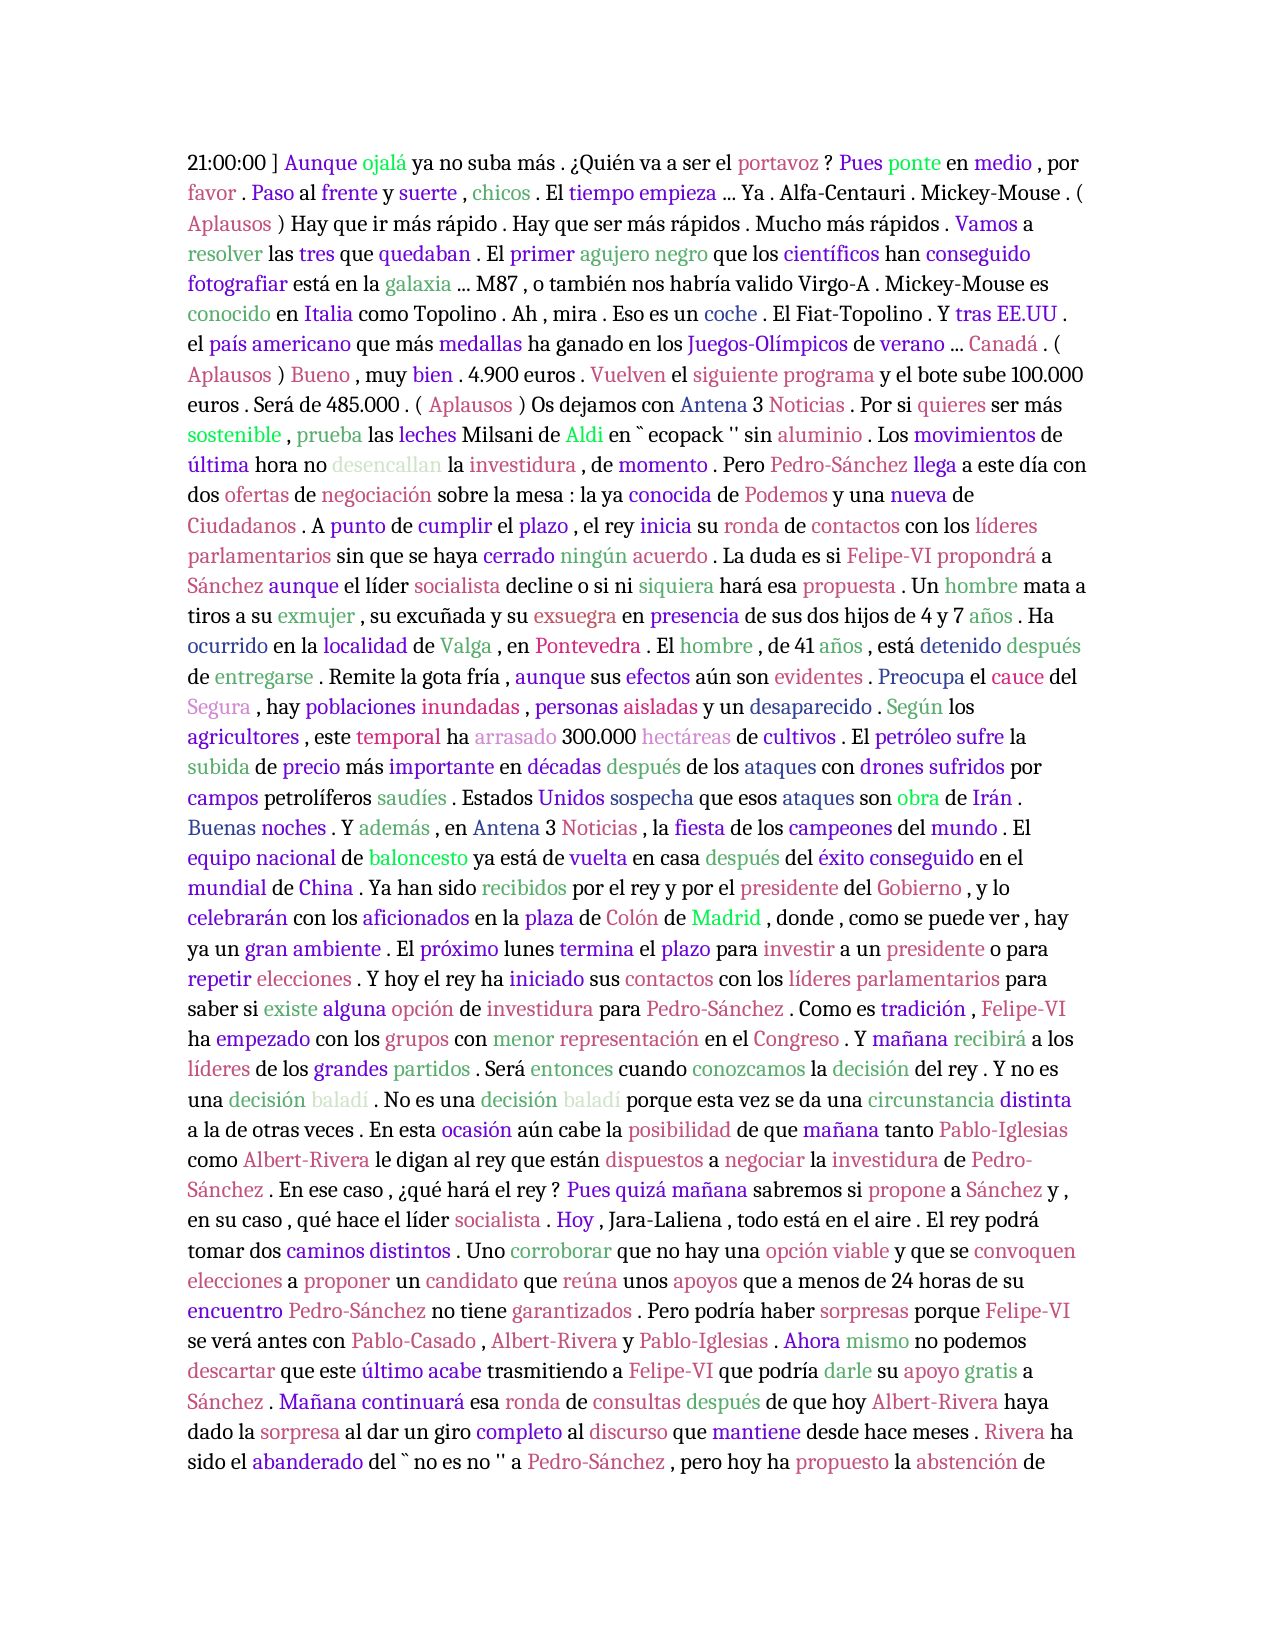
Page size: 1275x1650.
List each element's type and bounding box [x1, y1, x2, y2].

text [187, 150, 1087, 1475]
